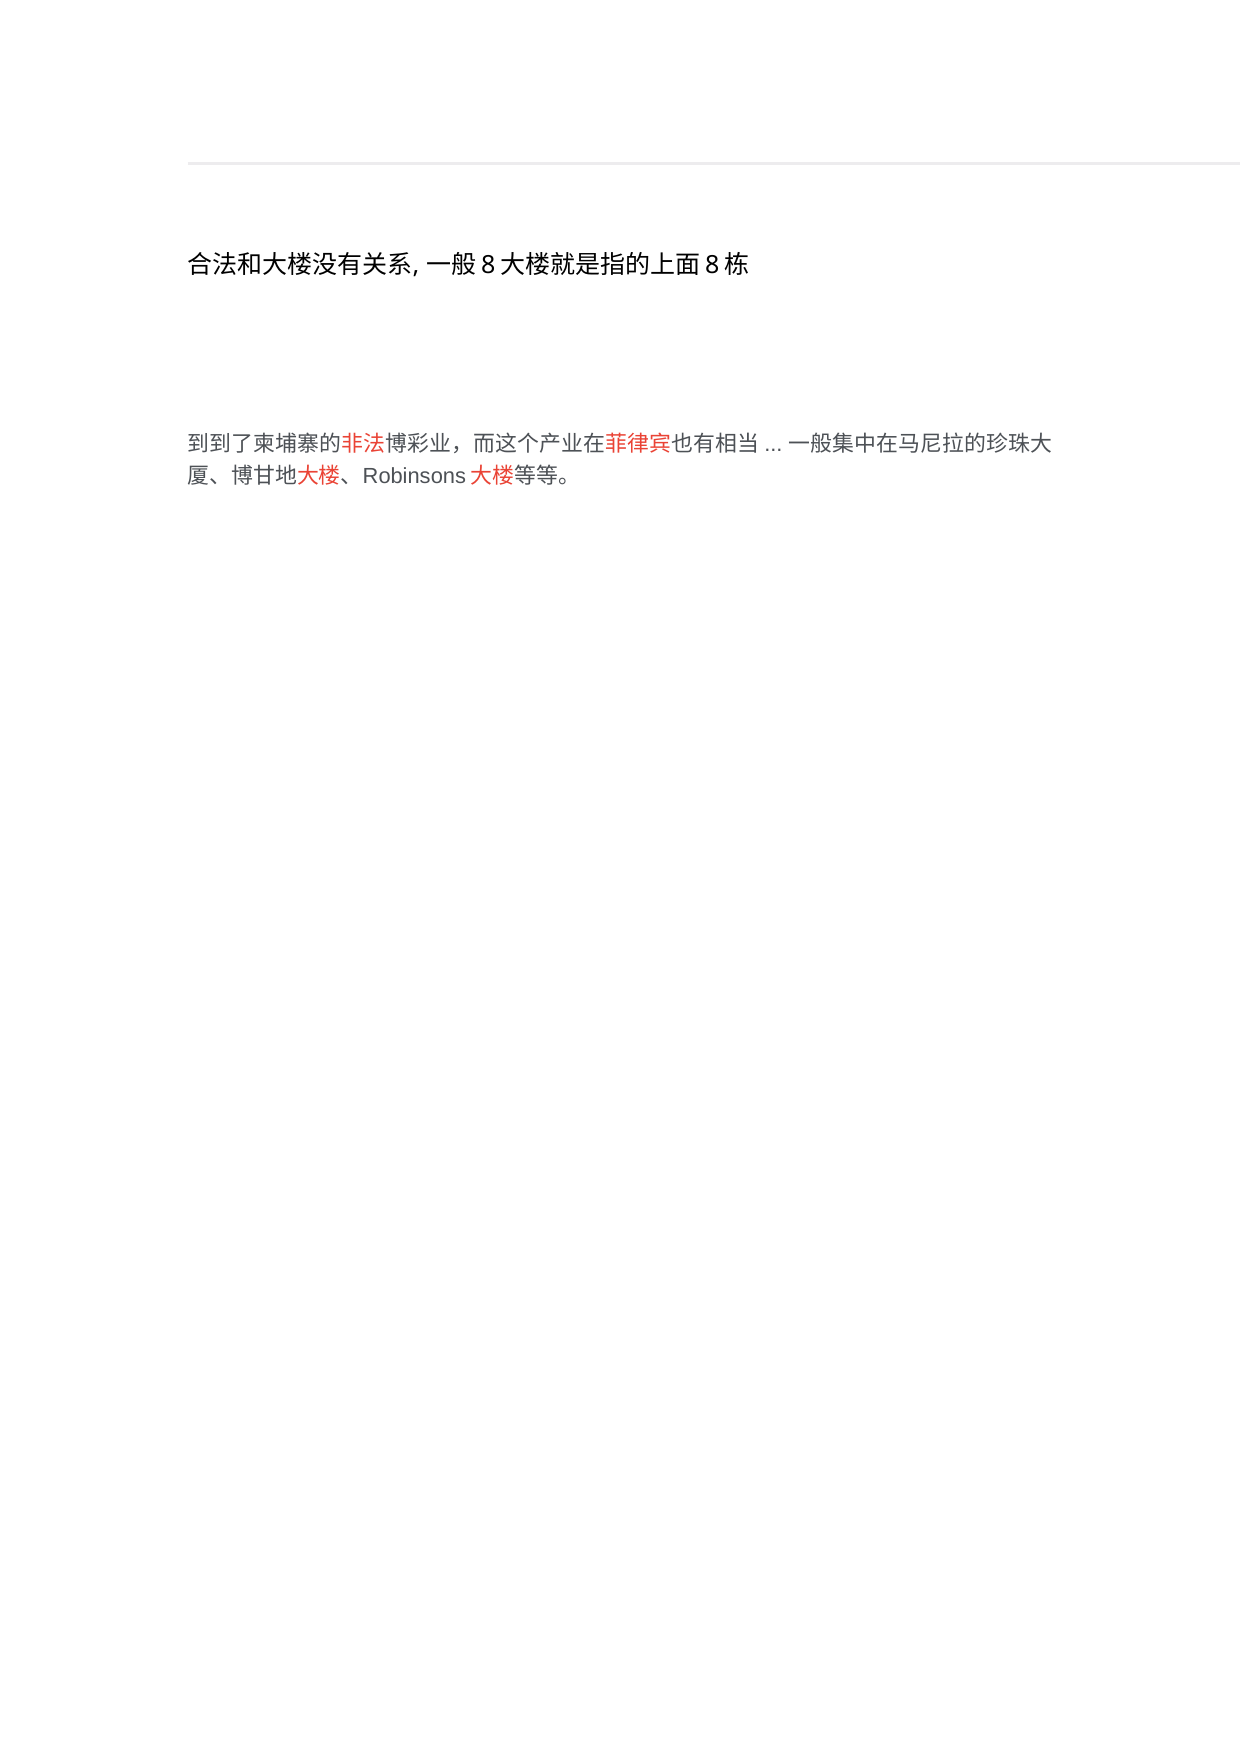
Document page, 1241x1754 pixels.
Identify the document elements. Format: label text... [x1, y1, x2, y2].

text 到到了柬埔寨的非法博彩业，而这个产业在菲律宾也有相当 ... 一般集中在马尼拉的珍珠大厦、博甘地大楼、Robinsons大楼等等。 [187, 425, 1053, 490]
table_header [188, 165, 1240, 328]
